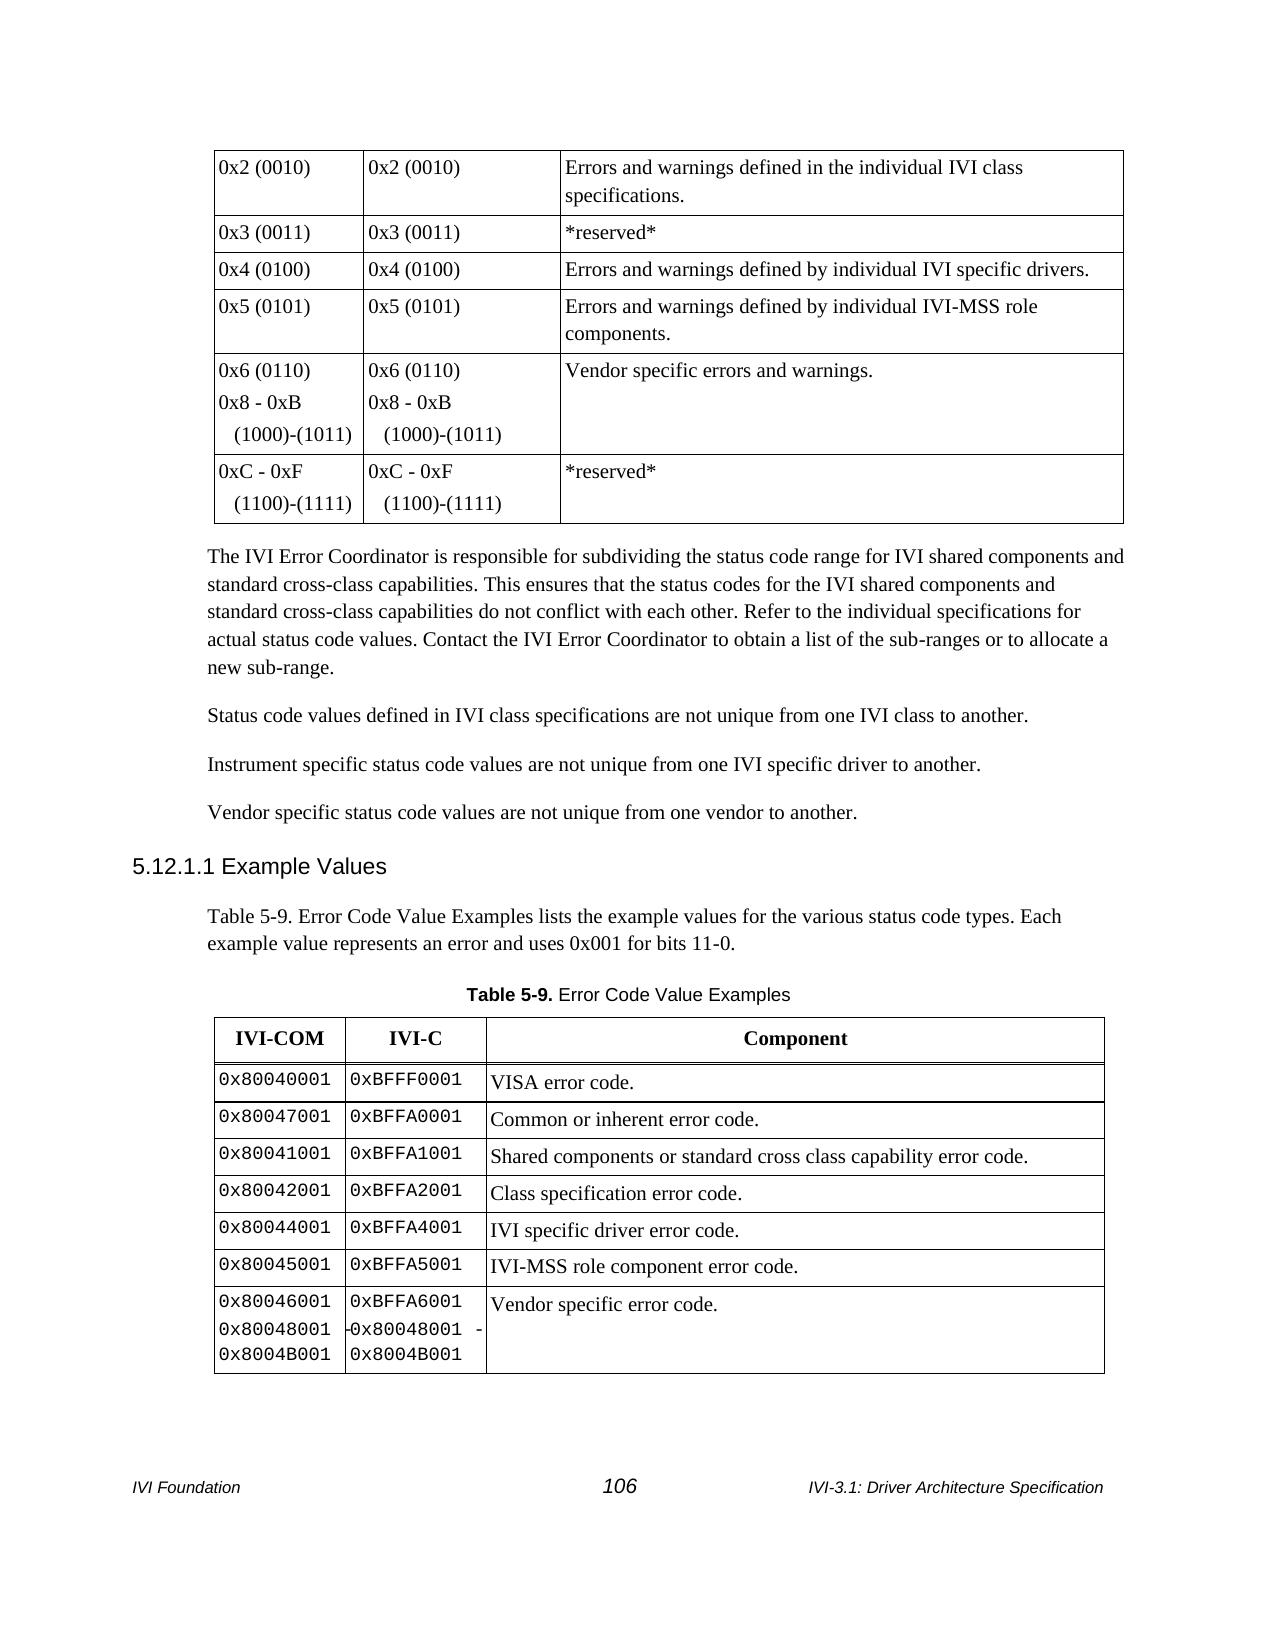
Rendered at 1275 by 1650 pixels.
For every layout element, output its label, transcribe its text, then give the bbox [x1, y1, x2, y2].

text The IVI Error Coordinator is responsible for subdividing the status code range for IVI shared components and standard cross-class capabilities. This ensures that the status codes for the IVI shared components and standard cross-class capabilities do not conflict with each other. Refer to the individual specifications for actual status code values. Contact the IVI Error Coordinator to obtain a list of the sub-ranges or to allocate a new sub-range. [207, 544, 1125, 679]
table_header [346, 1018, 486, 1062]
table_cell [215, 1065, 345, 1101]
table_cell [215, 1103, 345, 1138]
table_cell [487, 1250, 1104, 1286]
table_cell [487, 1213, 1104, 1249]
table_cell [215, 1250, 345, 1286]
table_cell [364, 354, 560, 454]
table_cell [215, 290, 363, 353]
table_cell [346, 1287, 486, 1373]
subtitle Example Values [132, 853, 1125, 879]
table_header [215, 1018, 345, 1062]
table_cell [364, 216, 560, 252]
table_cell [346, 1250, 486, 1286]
text Vendor specific status code values are not unique from one vendor to another. [207, 800, 1125, 824]
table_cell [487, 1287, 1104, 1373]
text Instrument specific status code values are not unique from one IVI specific driver to another. [207, 752, 1125, 776]
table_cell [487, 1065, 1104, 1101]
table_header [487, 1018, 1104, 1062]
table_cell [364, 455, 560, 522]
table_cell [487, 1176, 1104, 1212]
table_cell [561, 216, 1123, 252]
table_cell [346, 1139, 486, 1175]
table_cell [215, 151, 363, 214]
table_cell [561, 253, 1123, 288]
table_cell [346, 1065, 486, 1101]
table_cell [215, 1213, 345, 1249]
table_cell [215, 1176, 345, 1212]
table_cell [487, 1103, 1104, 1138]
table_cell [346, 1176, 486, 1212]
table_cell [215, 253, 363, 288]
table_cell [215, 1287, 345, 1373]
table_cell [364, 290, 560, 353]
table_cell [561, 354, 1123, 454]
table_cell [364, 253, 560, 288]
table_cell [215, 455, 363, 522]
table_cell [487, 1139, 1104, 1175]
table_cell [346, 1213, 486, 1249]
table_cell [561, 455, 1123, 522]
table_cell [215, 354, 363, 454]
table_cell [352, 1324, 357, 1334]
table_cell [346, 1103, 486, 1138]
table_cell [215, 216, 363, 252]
text Status code values defined in IVI class specifications are not unique from one IVI class to another. [207, 703, 1125, 727]
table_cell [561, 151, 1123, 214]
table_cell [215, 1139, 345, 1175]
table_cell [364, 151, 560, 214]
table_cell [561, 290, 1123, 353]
